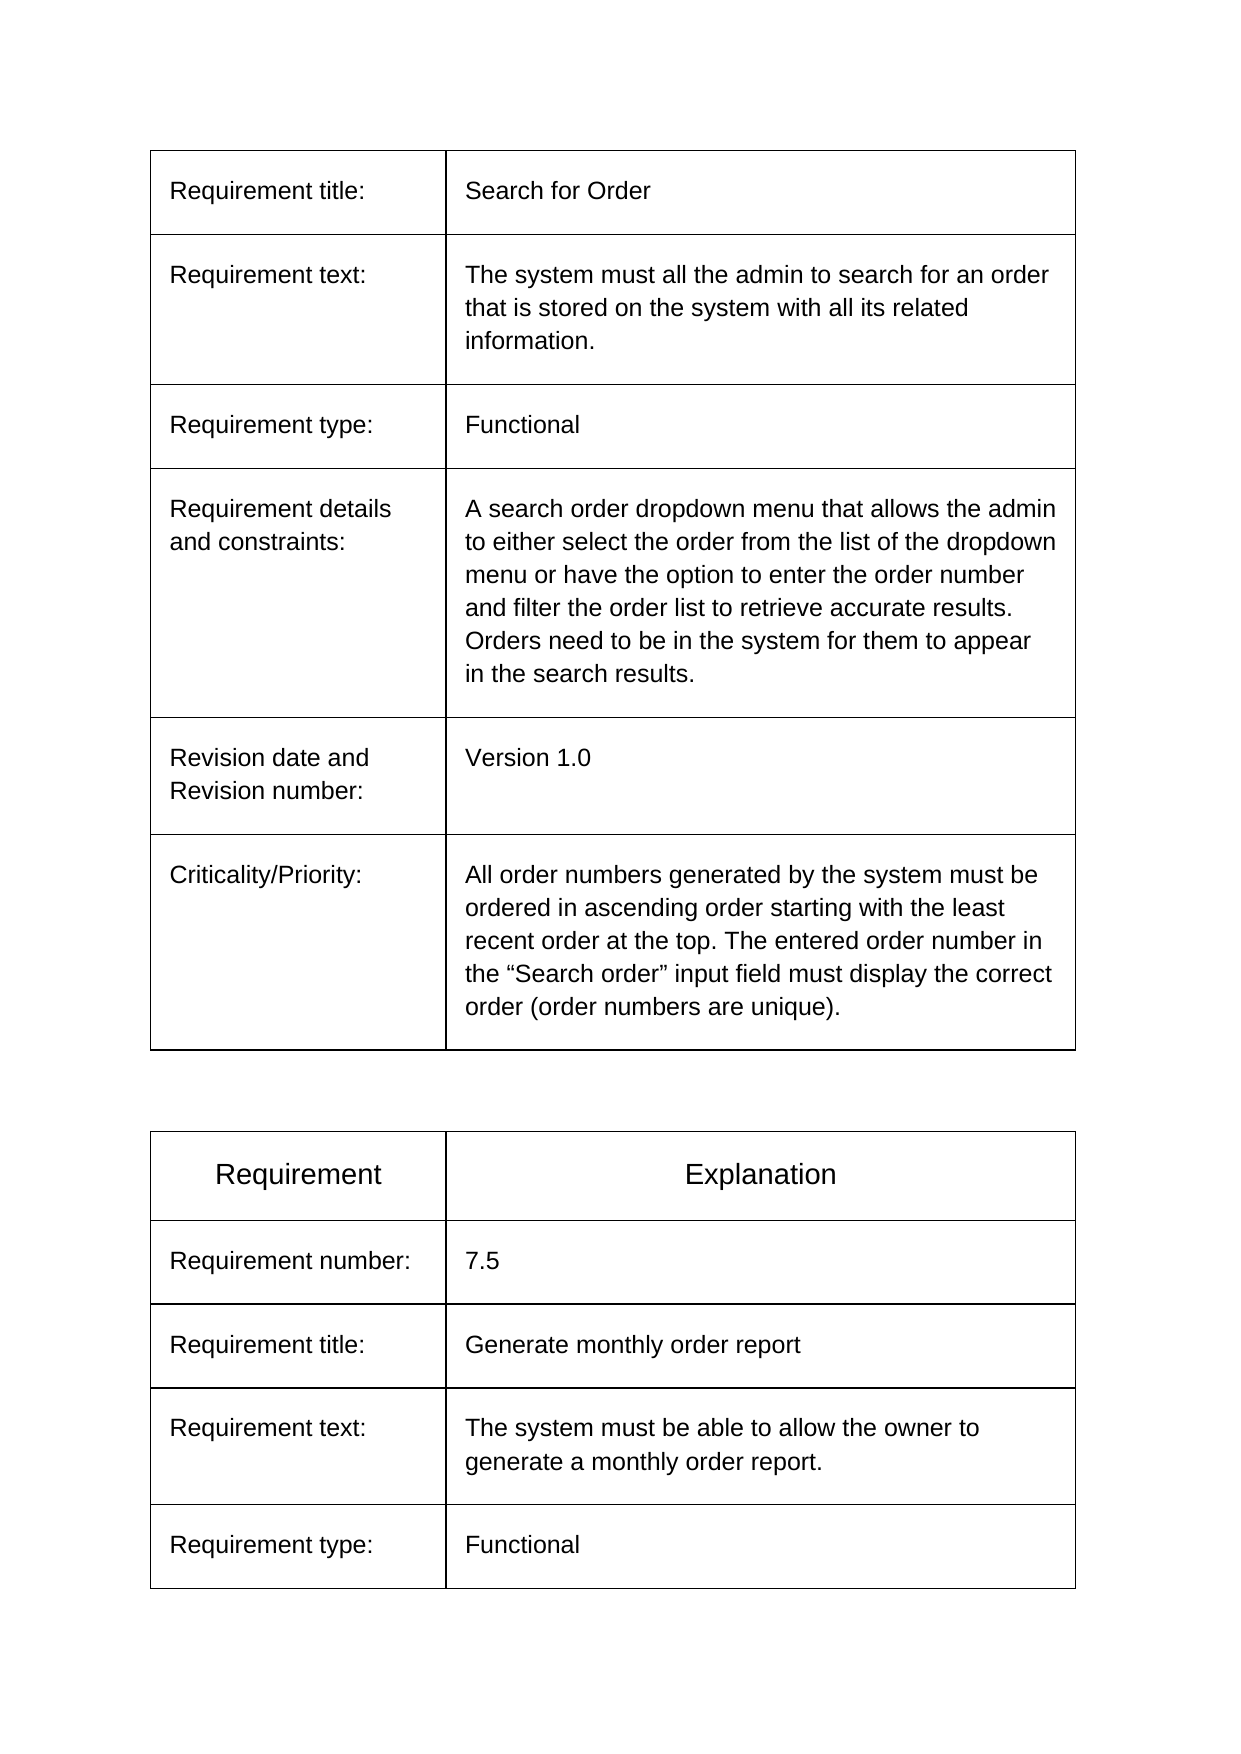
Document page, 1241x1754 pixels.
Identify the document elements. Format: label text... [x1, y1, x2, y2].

table_cell Version 1.0 [447, 718, 1075, 833]
table_cell Requirement details and constraints: [151, 469, 445, 717]
table_cell Search for Order [447, 151, 1075, 234]
table_cell Requirement text: [151, 1389, 445, 1504]
table_cell The system must be able to allow the owner to generate a monthly order report. [447, 1389, 1075, 1504]
table_cell Requirement type: [151, 1505, 445, 1588]
table_cell Functional [447, 1505, 1075, 1588]
table_cell Requirement type: [151, 385, 445, 468]
table_cell Revision date and Revision number: [151, 718, 445, 833]
table_cell Requirement title: [151, 1305, 445, 1387]
table_cell Generate monthly order report [447, 1305, 1075, 1387]
table_header Explanation [447, 1132, 1075, 1219]
table_cell Requirement text: [151, 235, 445, 384]
table_cell All order numbers generated by the system must be ordered in ascending order starting with the least recent order at the top. The entered order number in the “Search order” input field must display the correct order (order numbers are unique). [447, 835, 1075, 1049]
table_cell The system must all the admin to search for an order that is stored on the system with all its related information. [447, 235, 1075, 384]
table_cell Functional [447, 385, 1075, 468]
table_cell A search order dropdown menu that allows the admin to either select the order from the list of the dropdown menu or have the option to enter the order number and filter the order list to retrieve accurate results. Orders need to be in the system for them to appear in the search results. [447, 469, 1075, 717]
table_header Requirement [151, 1132, 445, 1219]
table_cell Requirement title: [151, 151, 445, 234]
table_cell Requirement number: [151, 1221, 445, 1303]
table_cell 7.5 [447, 1221, 1075, 1303]
table_cell Criticality/Priority: [151, 835, 445, 1049]
